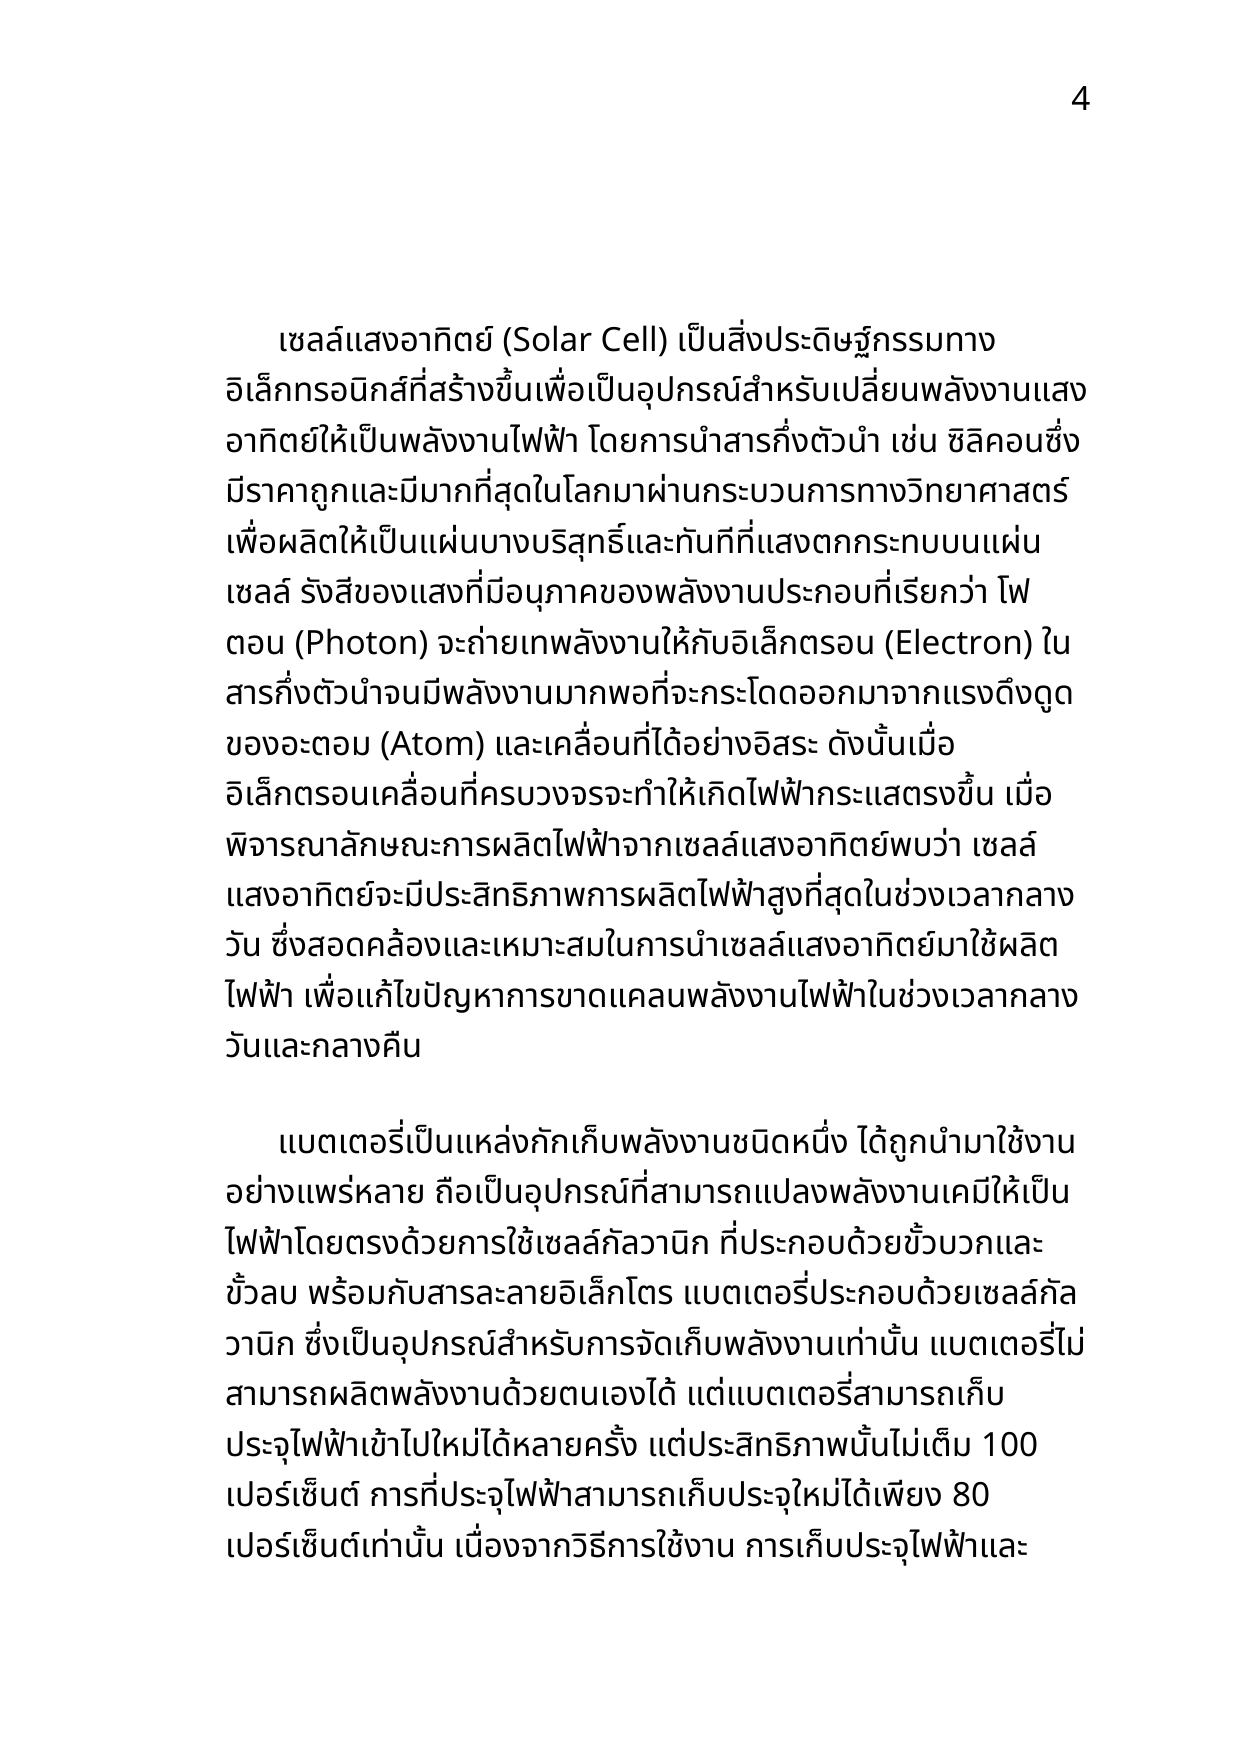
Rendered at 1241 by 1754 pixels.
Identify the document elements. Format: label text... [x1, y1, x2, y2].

text เซลล์แสงอาทิตย์ (Solar Cell) เป็นสิ่งประดิษฐ์กรรมทางอิเล็กทรอนิกส์ที่สร้างขึ้นเพื่อเป็นอุปกรณ์สำหรับเปลี่ยนพลังงานแสงอาทิตย์ให้เป็นพลังงานไฟฟ้า โดยการนำสารกึ่งตัวนำ เช่น ซิลิคอนซึ่งมีราคาถูกและมีมากที่สุดในโลกมาผ่านกระบวนการทางวิทยาศาสตร์เพื่อผลิตให้เป็นแผ่นบางบริสุทธิ์และทันทีที่แสงตกกระทบบนแผ่นเซลล์ รังสีของแสงที่มีอนุภาคของพลังงานประกอบที่เรียกว่า โฟตอน (Photon) จะถ่ายเทพลังงานให้กับอิเล็กตรอน (Electron) ในสารกึ่งตัวนำจนมีพลังงานมากพอที่จะกระโดดออกมาจากแรงดึงดูดของอะตอม (Atom) และเคลื่อนที่ได้อย่างอิสระ ดังนั้นเมื่ออิเล็กตรอนเคลื่อนที่ครบวงจรจะทำให้เกิดไฟฟ้ากระแสตรงขึ้น เมื่อพิจารณาลักษณะการผลิตไฟฟ้าจากเซลล์แสงอาทิตย์พบว่า เซลล์แสงอาทิตย์จะมีประสิทธิภาพการผลิตไฟฟ้าสูงที่สุดในช่วงเวลากลางวัน ซึ่งสอดคล้องและเหมาะสมในการนำเซลล์แสงอาทิตย์มาใช้ผลิตไฟฟ้า เพื่อแก้ไขปัญหาการขาดแคลนพลังงานไฟฟ้าในช่วงเวลากลางวันและกลางคืน [225, 316, 1090, 1073]
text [225, 1118, 1090, 1572]
